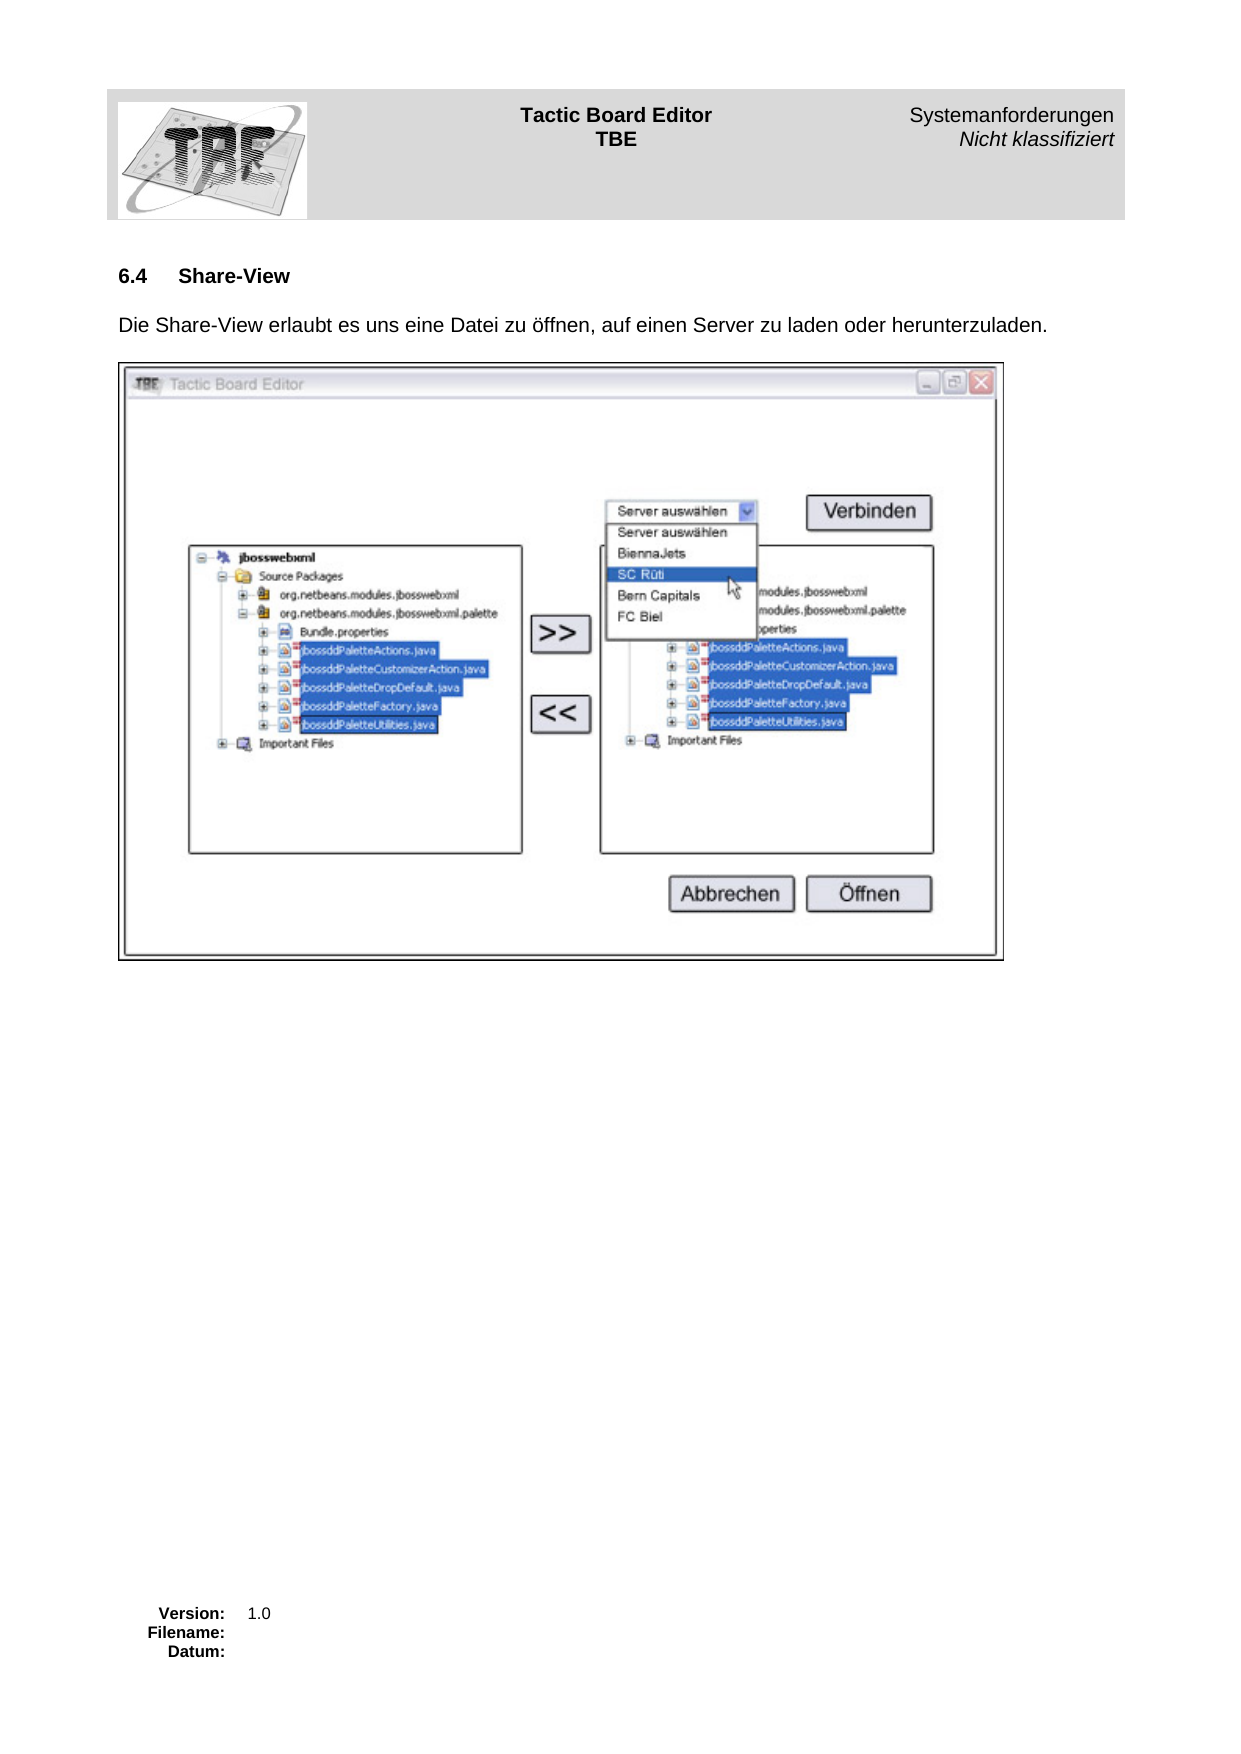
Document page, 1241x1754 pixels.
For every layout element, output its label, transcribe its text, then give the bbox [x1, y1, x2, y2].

text Die Share-View erlaubt es uns eine Datei zu öffnen, auf einen Server zu laden oder herunterzuladen. [118, 313, 1122, 337]
picture [118, 362, 1004, 961]
subtitle Share-View [118, 264, 1122, 288]
picture [118, 102, 308, 219]
